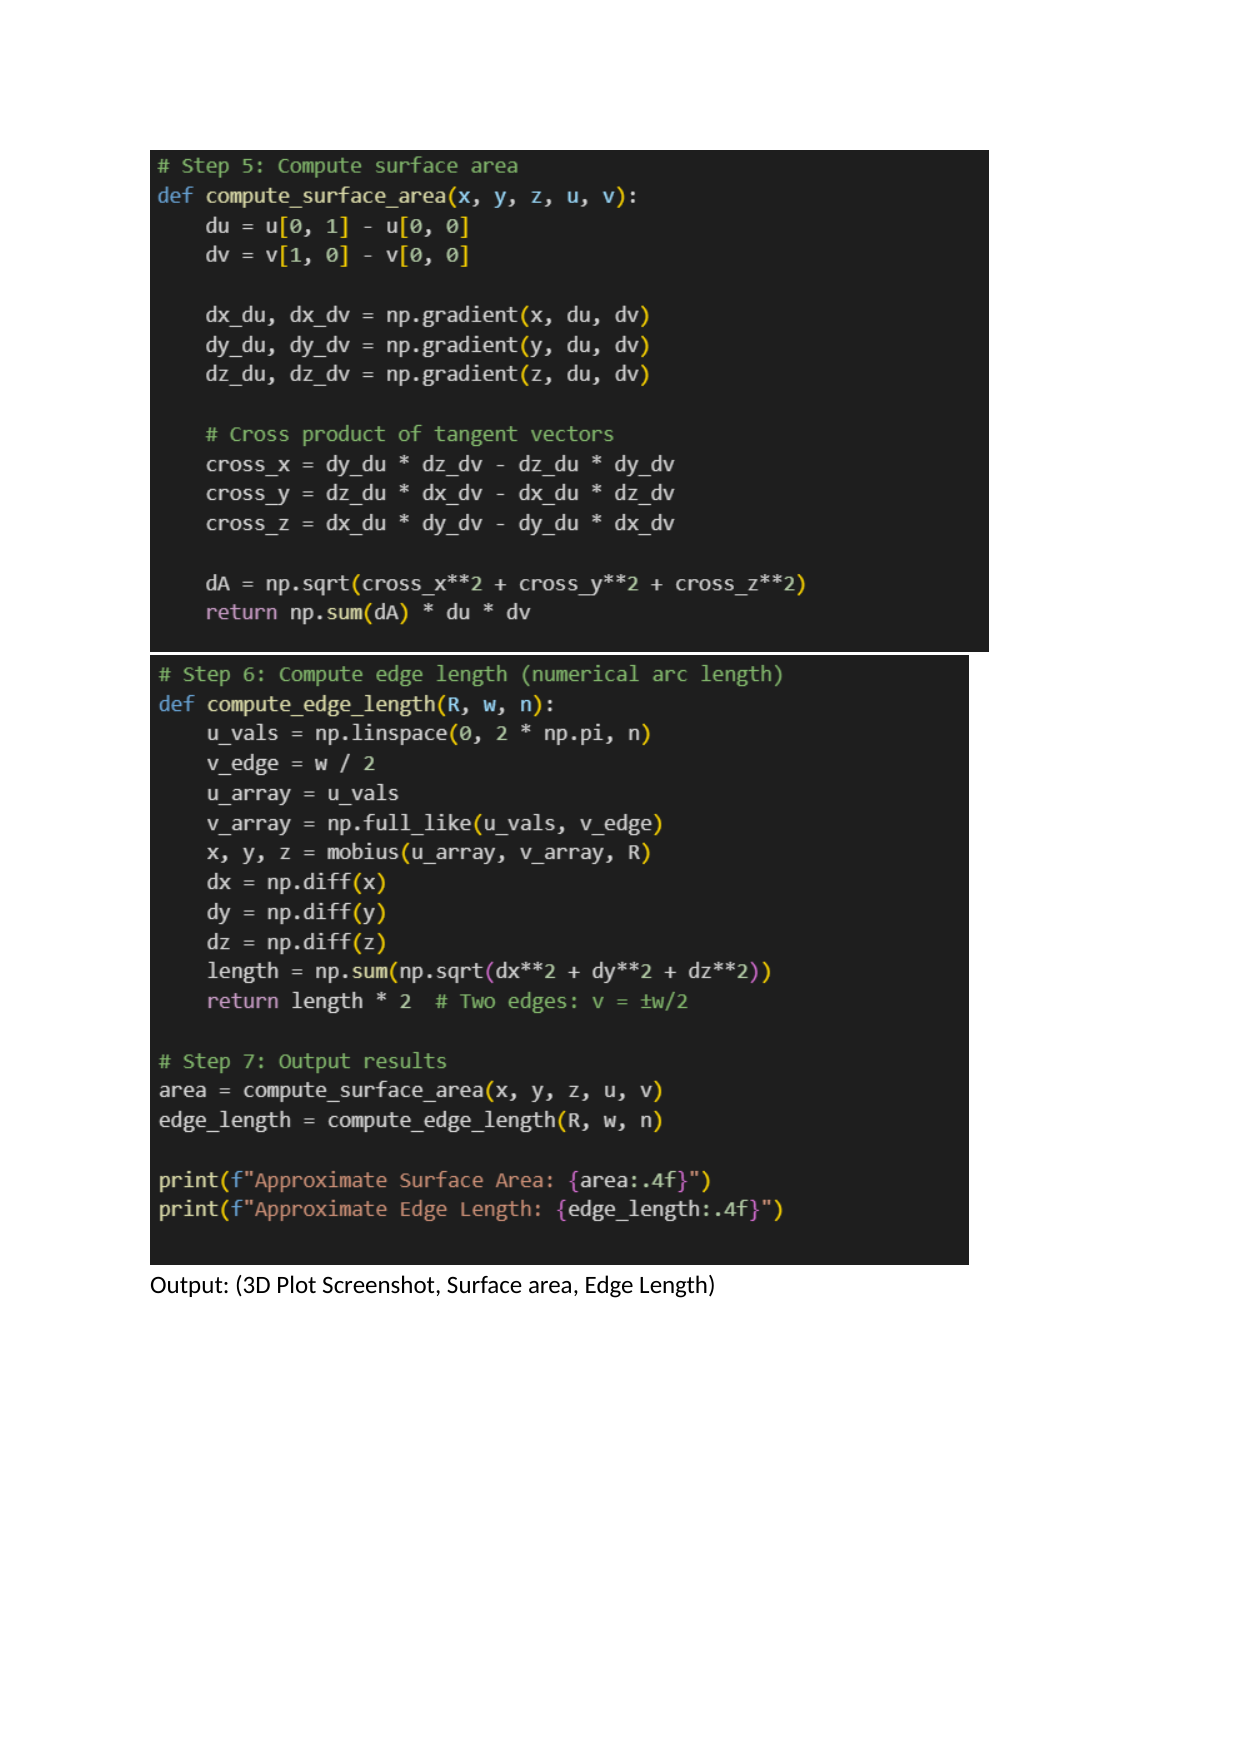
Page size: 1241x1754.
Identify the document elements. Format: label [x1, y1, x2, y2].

picture [150, 655, 969, 1265]
picture [150, 150, 989, 652]
text [150, 150, 1090, 1299]
